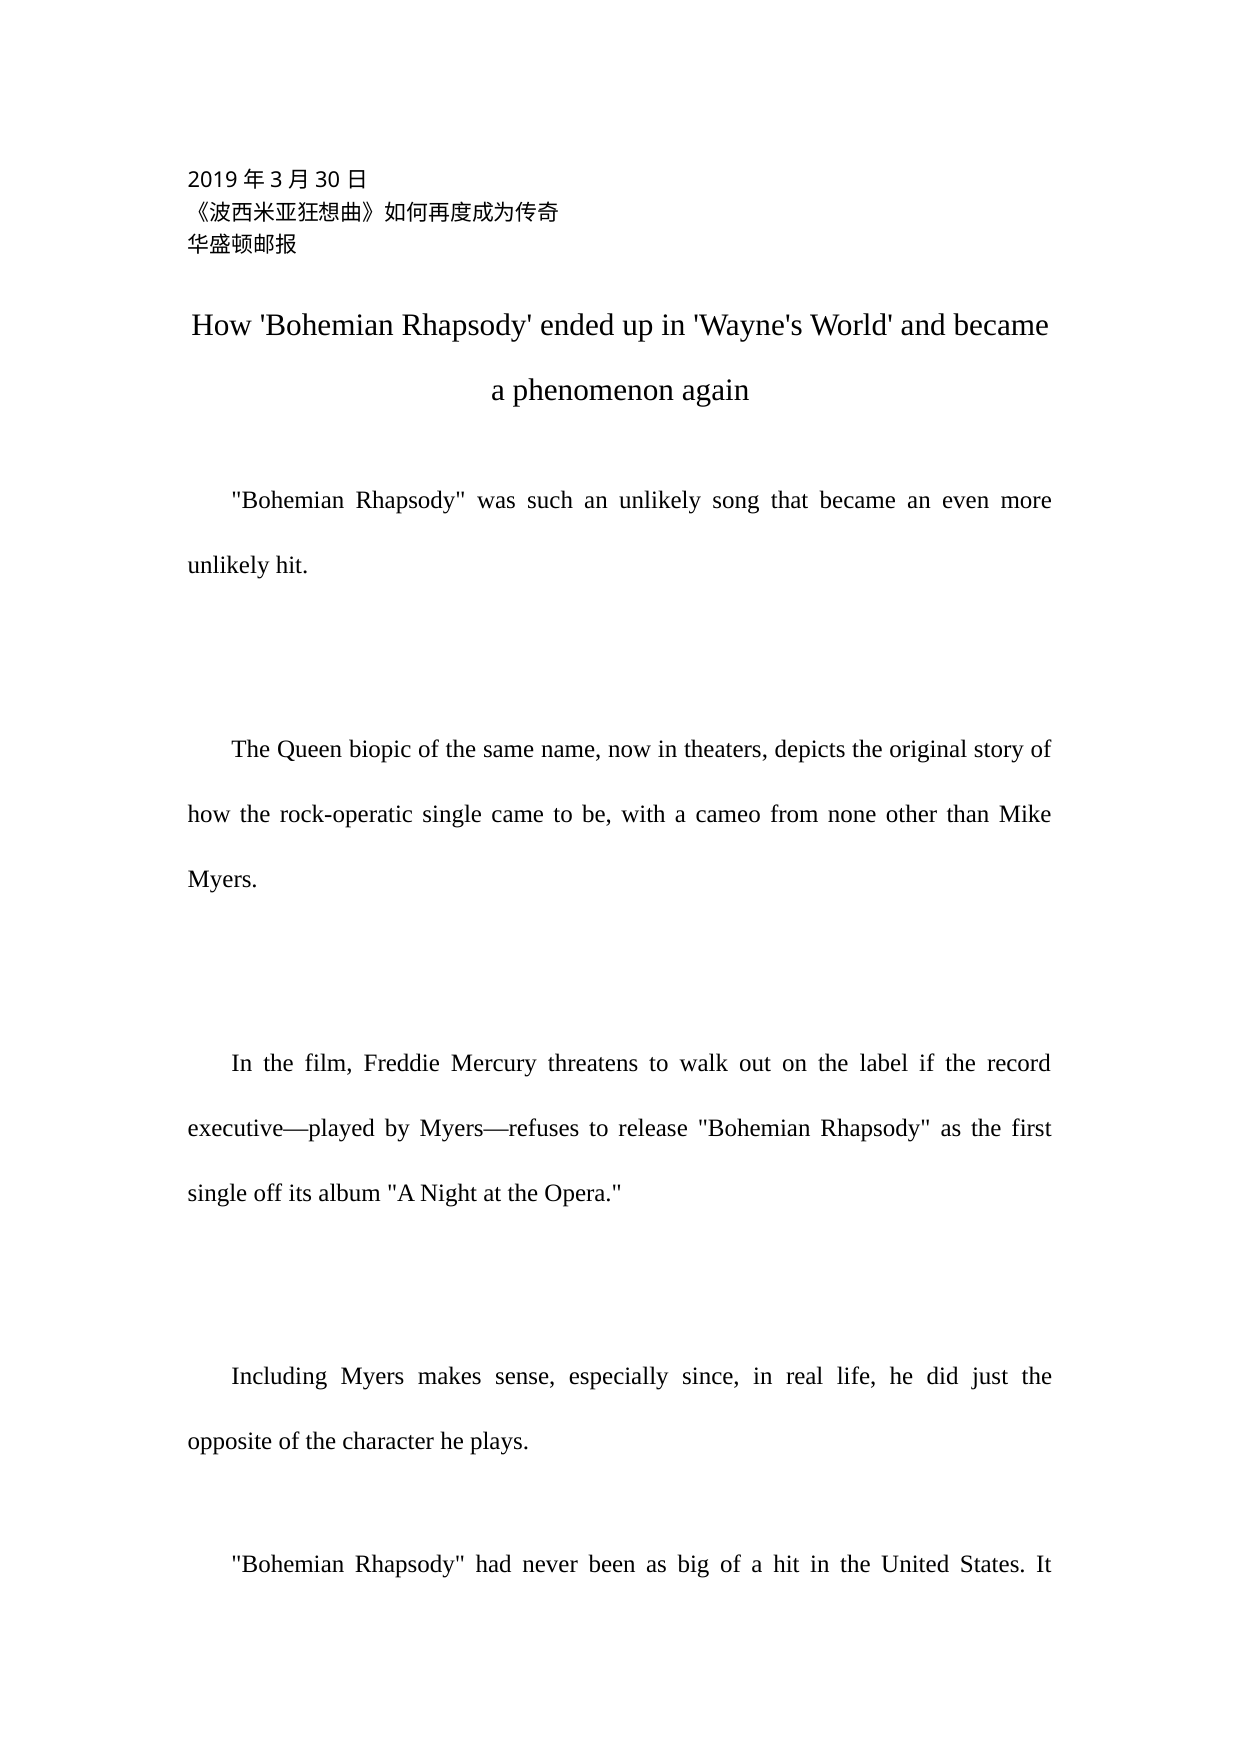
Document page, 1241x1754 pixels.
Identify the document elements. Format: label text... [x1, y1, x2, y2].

text How 'Bohemian Rhapsody' ended up in 'Wayne's World' and became a phenomenon again [187, 292, 1053, 422]
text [187, 1547, 1053, 1579]
text 华盛顿邮报 [187, 227, 1053, 259]
text Including Myers makes sense, especially since, in real life, he did just the opposite of the character he plays. [187, 1359, 1053, 1457]
text 《波西米亚狂想曲》如何再度成为传奇 [187, 194, 1053, 227]
text 2019 年 3 月 30 日 [187, 162, 1053, 194]
text "Bohemian Rhapsody" was such an unlikely song that became an even more unlikely hit. [187, 483, 1053, 581]
text In the film, Freddie Mercury threatens to walk out on the label if the record executive—played by Myers—refuses to release "Bohemian Rhapsody" as the first single off its album "A Night at the Opera." [187, 1046, 1053, 1208]
text The Queen biopic of the same name, now in theaters, depicts the original story of how the rock-operatic single came to be, with a cameo from none other than Mike Myers. [187, 732, 1053, 894]
